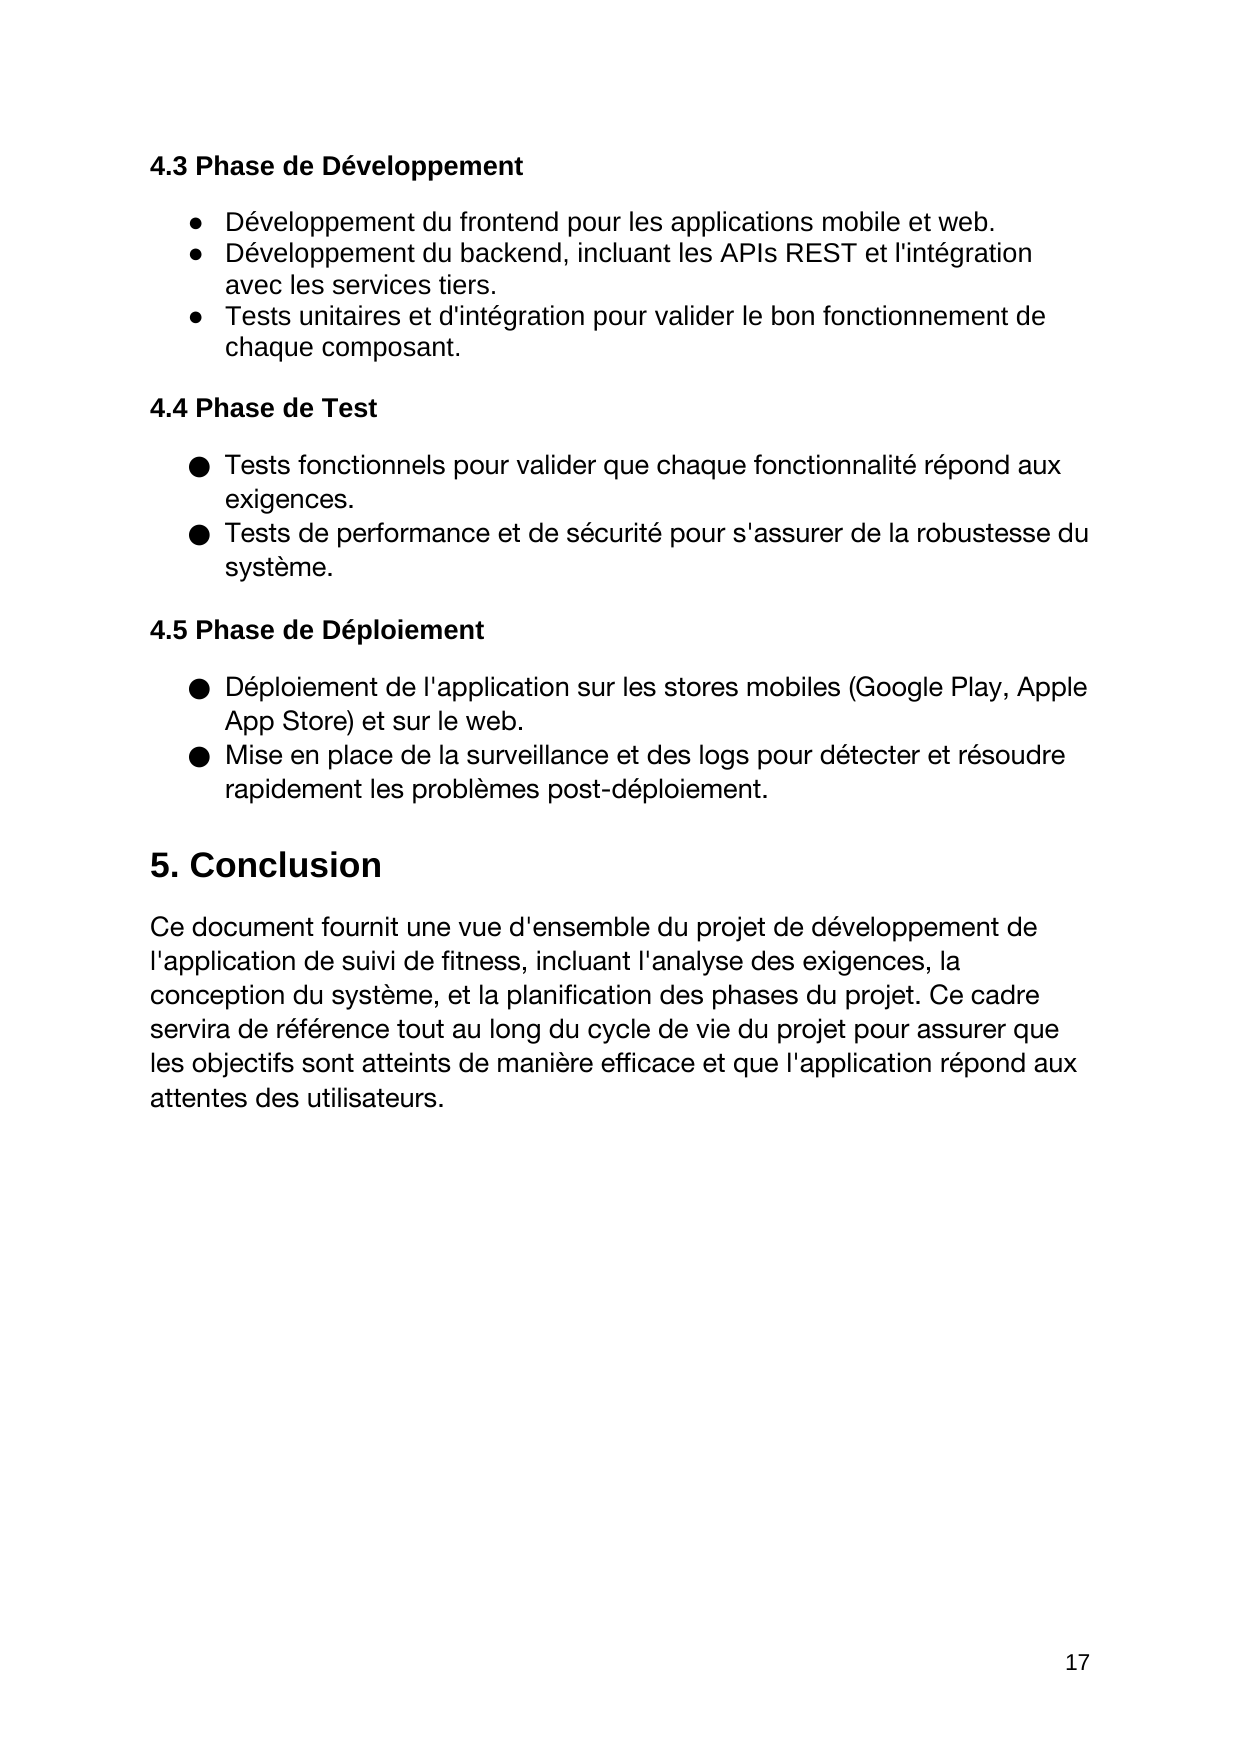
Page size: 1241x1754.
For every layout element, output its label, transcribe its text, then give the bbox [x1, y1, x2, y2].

subtitle Développement du backend, incluant les APIs REST et l'intégration avec les services tiers. [187, 237, 1090, 300]
subtitle 5. Conclusion [150, 844, 1090, 885]
subtitle Ce document fournit une vue d'ensemble du projet de développement de l'application de suivi de fitness, incluant l'analyse des exigences, la conception du système, et la planification des phases du projet. Ce cadre servira de référence tout au long du cycle de vie du projet pour assurer que les objectifs sont atteints de manière efficace et que l'application répond aux attentes des utilisateurs. [150, 910, 1090, 1115]
subtitle 4.5 Phase de Déploiement [150, 614, 1090, 645]
subtitle 4.3 Phase de Développement [150, 150, 1090, 181]
subtitle 4.4 Phase de Test [150, 392, 1090, 423]
subtitle Mise en place de la surveillance et des logs pour détecter et résoudre rapidement les problèmes post-déploiement. [187, 738, 1090, 807]
subtitle Tests unitaires et d'intégration pour valider le bon fonctionnement de chaque composant. [187, 300, 1090, 362]
subtitle Développement du frontend pour les applications mobile et web. [187, 206, 1090, 237]
subtitle Tests fonctionnels pour valider que chaque fonctionnalité répond aux exigences. [187, 448, 1090, 516]
subtitle Tests de performance et de sécurité pour s'assurer de la robustesse du système. [187, 516, 1090, 584]
subtitle Déploiement de l'application sur les stores mobiles (Google Play, Apple App Store) et sur le web. [187, 670, 1090, 738]
